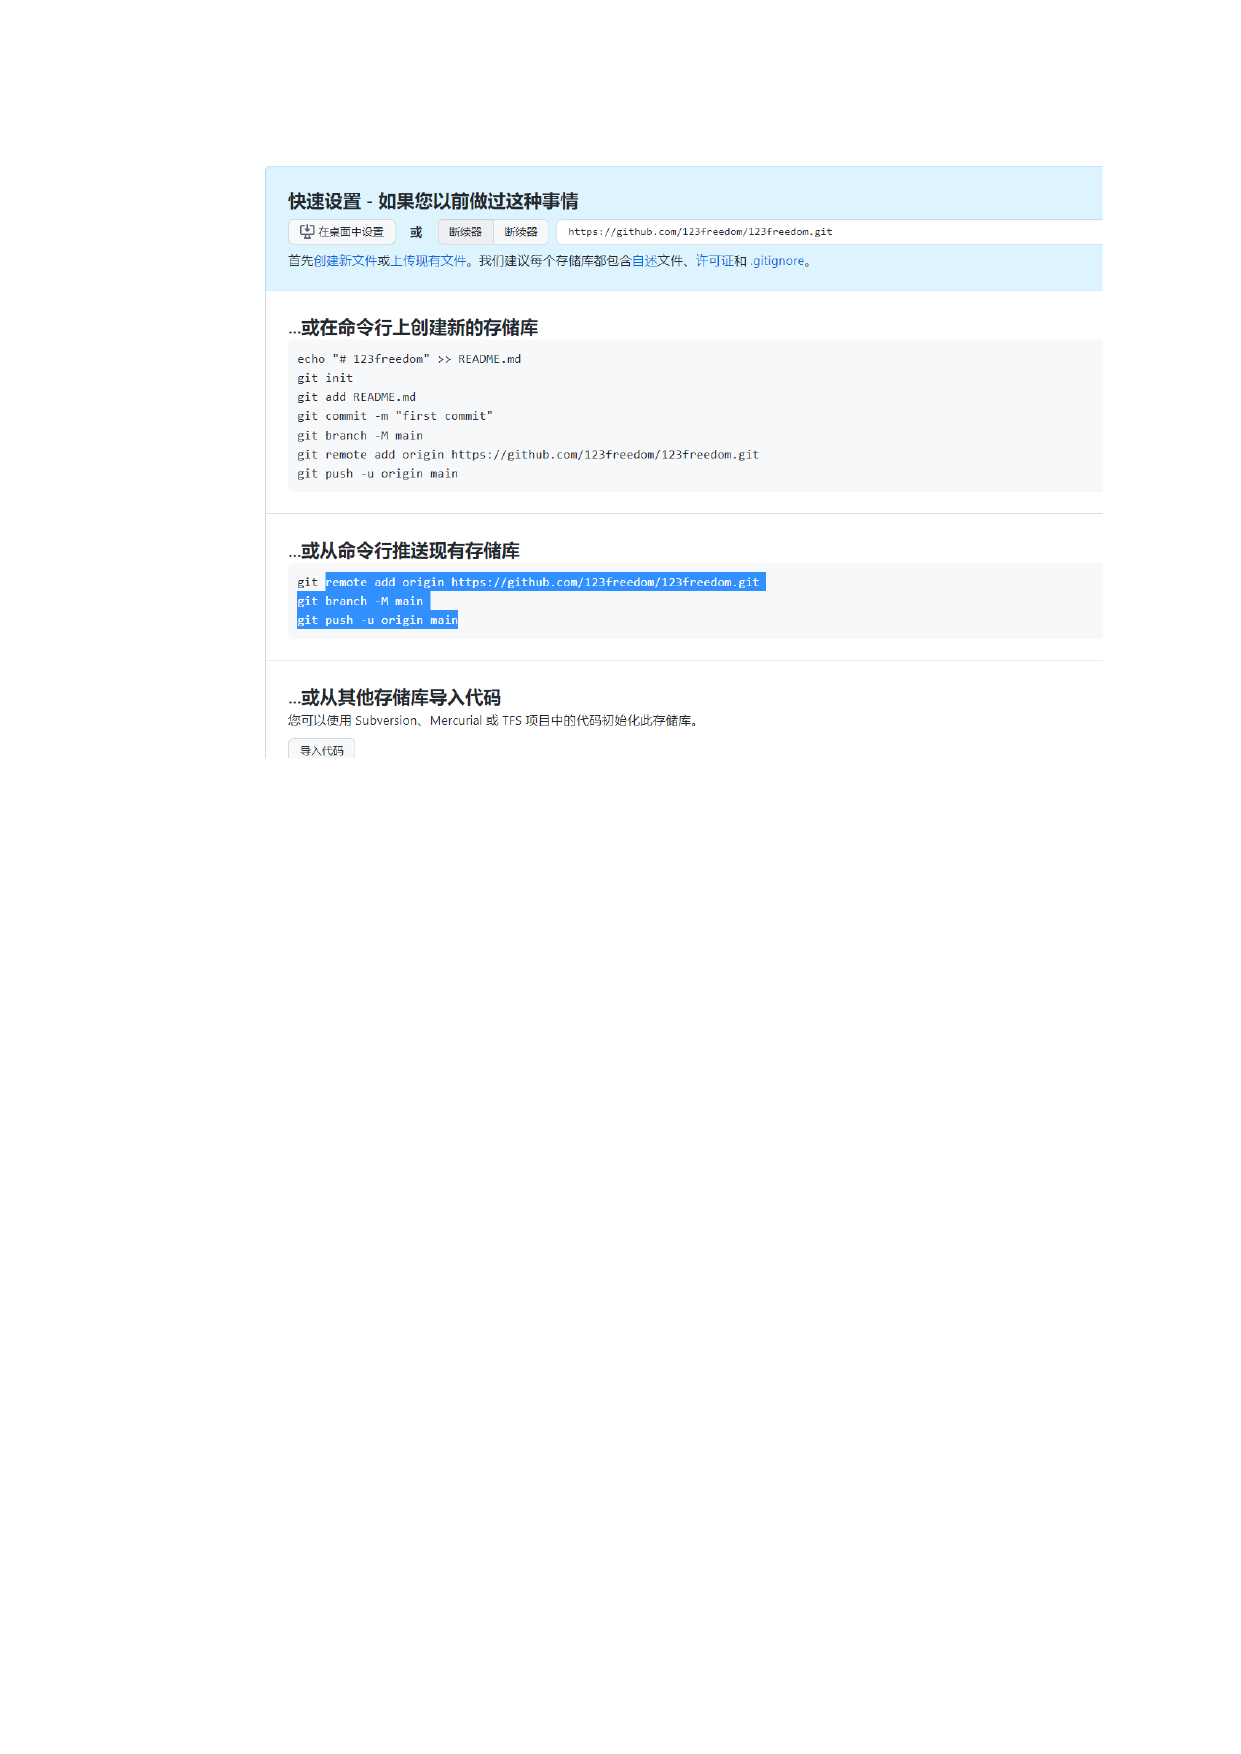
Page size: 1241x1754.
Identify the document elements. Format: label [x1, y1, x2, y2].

picture [237, 162, 1103, 758]
